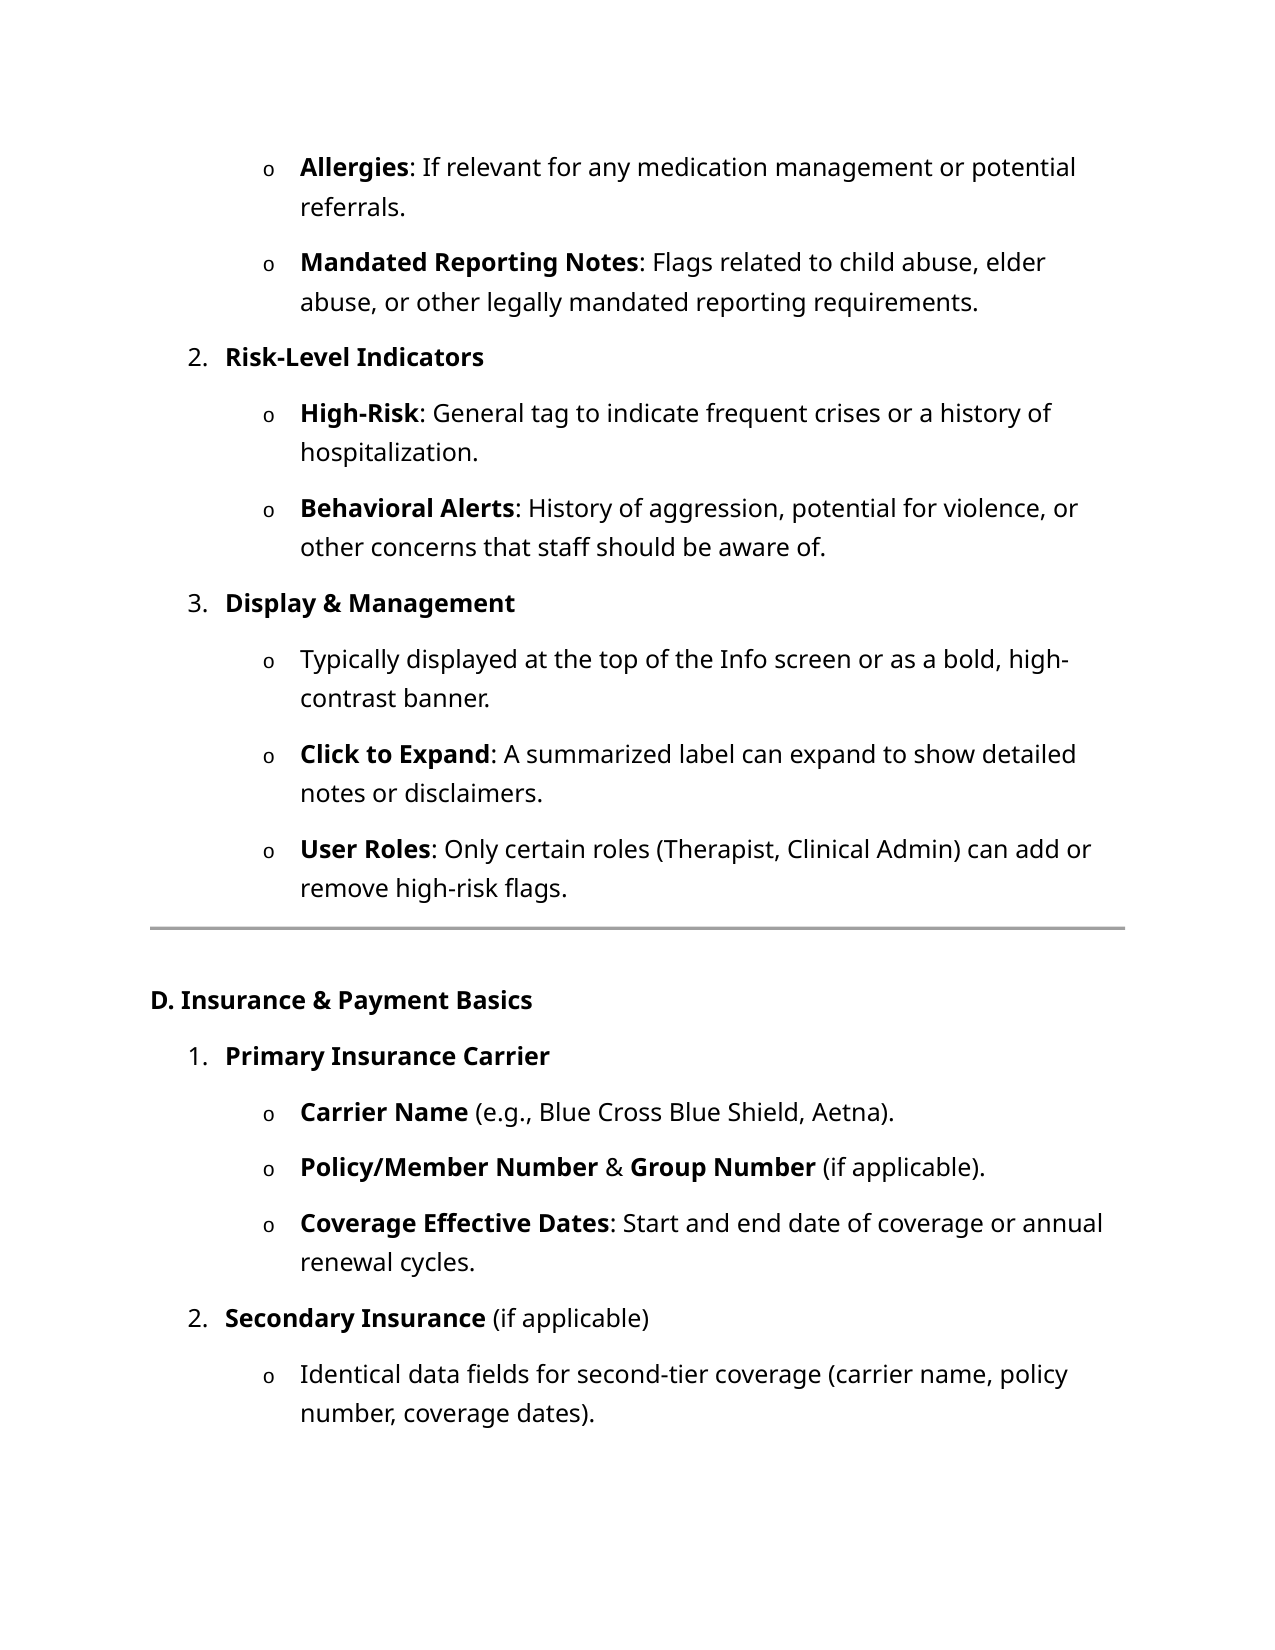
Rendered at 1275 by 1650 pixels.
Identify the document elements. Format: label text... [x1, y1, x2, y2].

list Primary Insurance Carrier [187, 1038, 1125, 1072]
text D. Insurance & Payment Basics [150, 982, 1125, 1017]
list Allergies: If relevant for any medication management or potential referrals. [262, 150, 1125, 223]
list High-Risk: General tag to indicate frequent crises or a history of hospitalization. [262, 396, 1125, 469]
list Typically displayed at the top of the Info screen or as a bold, high-contrast banner. [262, 642, 1125, 715]
list Risk-Level Indicators [187, 340, 1125, 374]
list Coverage Effective Dates: Start and end date of coverage or annual renewal cycles. [262, 1206, 1125, 1279]
list Identical data fields for second-tier coverage (carrier name, policy number, coverage dates). [262, 1357, 1125, 1430]
list Mandated Reporting Notes: Flags related to child abuse, elder abuse, or other legally mandated reporting requirements. [262, 245, 1125, 318]
list User Roles: Only certain roles (Therapist, Clinical Admin) can add or remove high-risk flags. [262, 832, 1125, 905]
list Click to Expand: A summarized label can expand to show detailed notes or disclaimers. [262, 737, 1125, 810]
list Display & Management [187, 586, 1125, 620]
list Policy/Member Number & Group Number (if applicable). [262, 1150, 1125, 1184]
list Carrier Name (e.g., Blue Cross Blue Shield, Aetna). [262, 1094, 1125, 1128]
list Behavioral Alerts: History of aggression, potential for violence, or other concerns that staff should be aware of. [262, 491, 1125, 564]
list Secondary Insurance (if applicable) [187, 1301, 1125, 1335]
